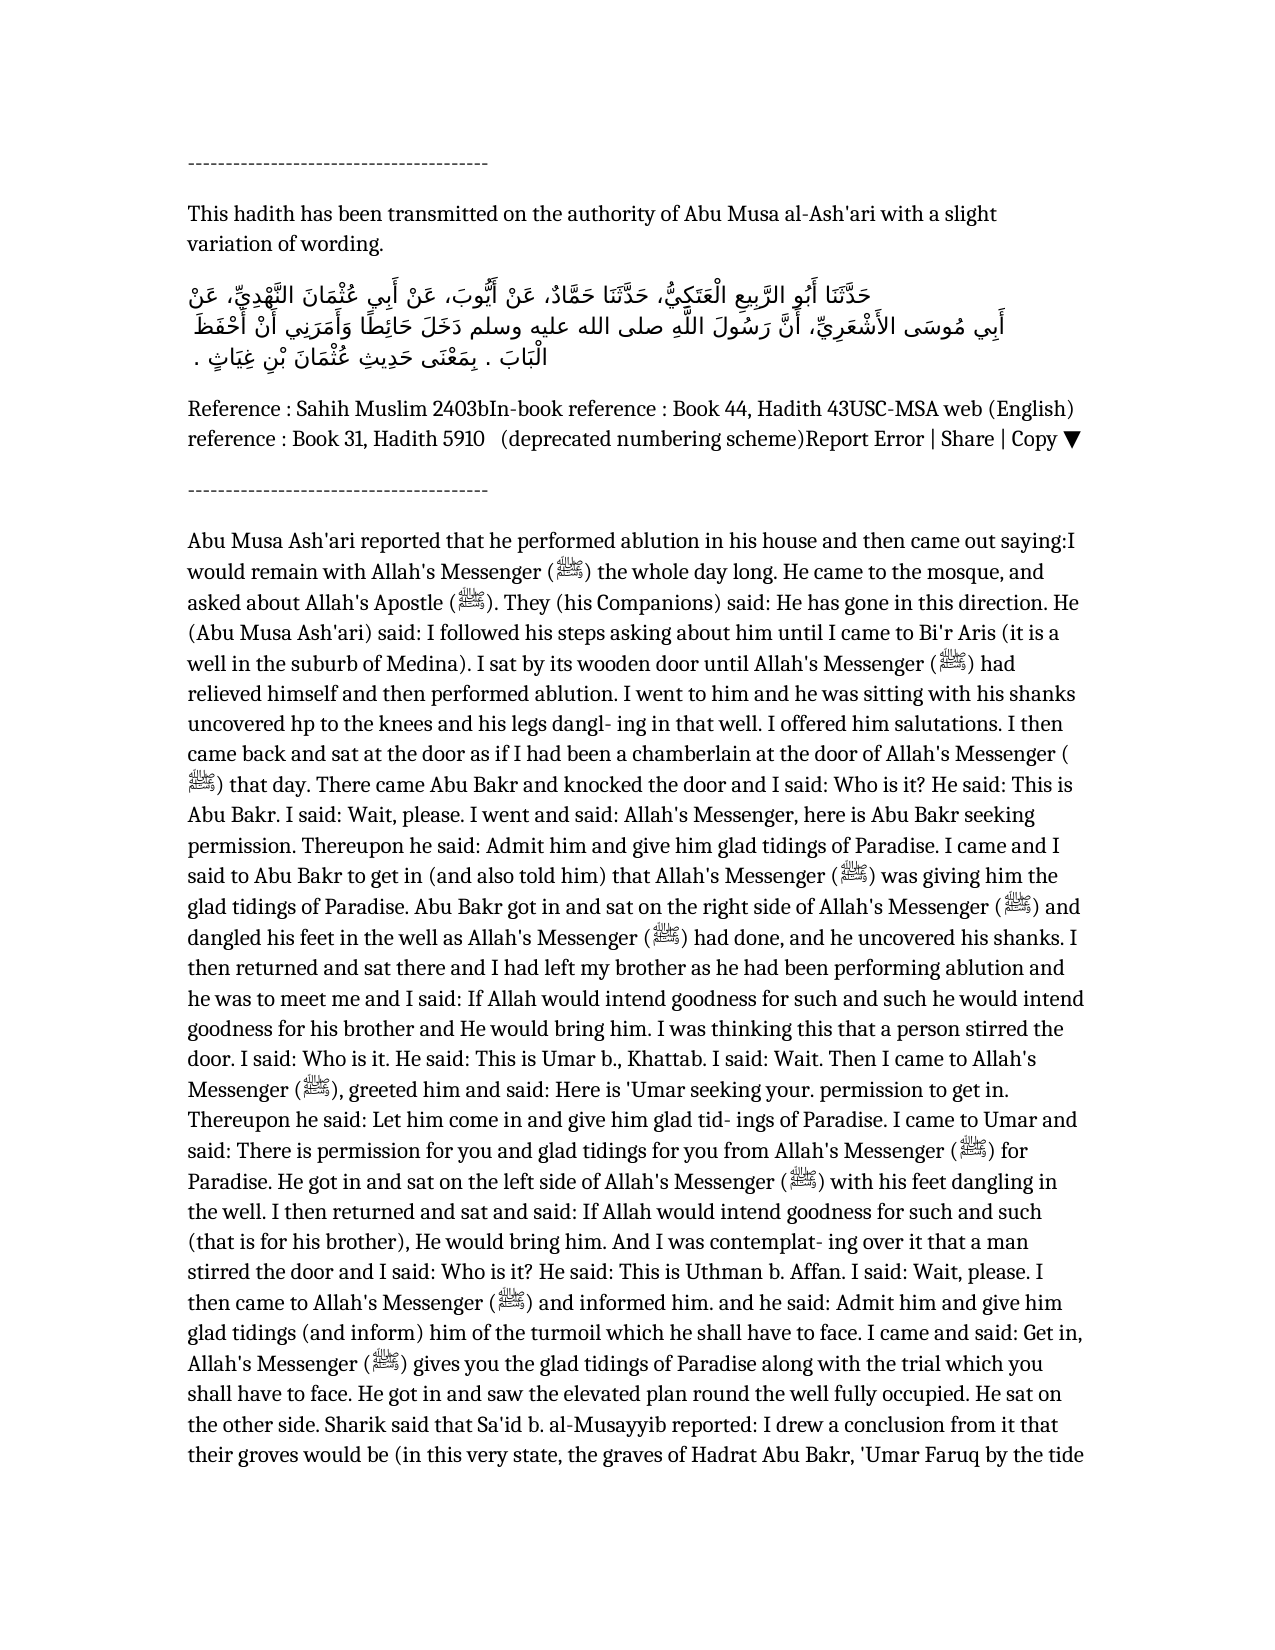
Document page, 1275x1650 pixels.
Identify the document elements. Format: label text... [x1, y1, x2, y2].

text ---------------------------------------- [187, 150, 1087, 176]
text Reference : Sahih Muslim 2403bIn-book reference : Book 44, Hadith 43USC-MSA web (English) reference : Book 31, Hadith 5910 (deprecated numbering scheme)Report Error | Share | Copy ▼ [187, 395, 1087, 452]
text ---------------------------------------- [187, 477, 1087, 503]
text حَدَّثَنَا أَبُو الرَّبِيعِ الْعَتَكِيُّ، حَدَّثَنَا حَمَّادٌ، عَنْ أَيُّوبَ، عَنْ أَبِي عُثْمَانَ النَّهْدِيِّ، عَنْ أَبِي مُوسَى الأَشْعَرِيِّ، أَنَّ رَسُولَ اللَّهِ صلى الله عليه وسلم دَخَلَ حَائِطًا وَأَمَرَنِي أَنْ أَحْفَظَ الْبَابَ ‏.‏ بِمَعْنَى حَدِيثِ عُثْمَانَ بْنِ غِيَاثٍ ‏.‏ [187, 282, 1087, 371]
text This hadith has been transmitted on the authority of Abu Musa al-Ash'ari with a slight variation of wording. [187, 201, 1087, 258]
